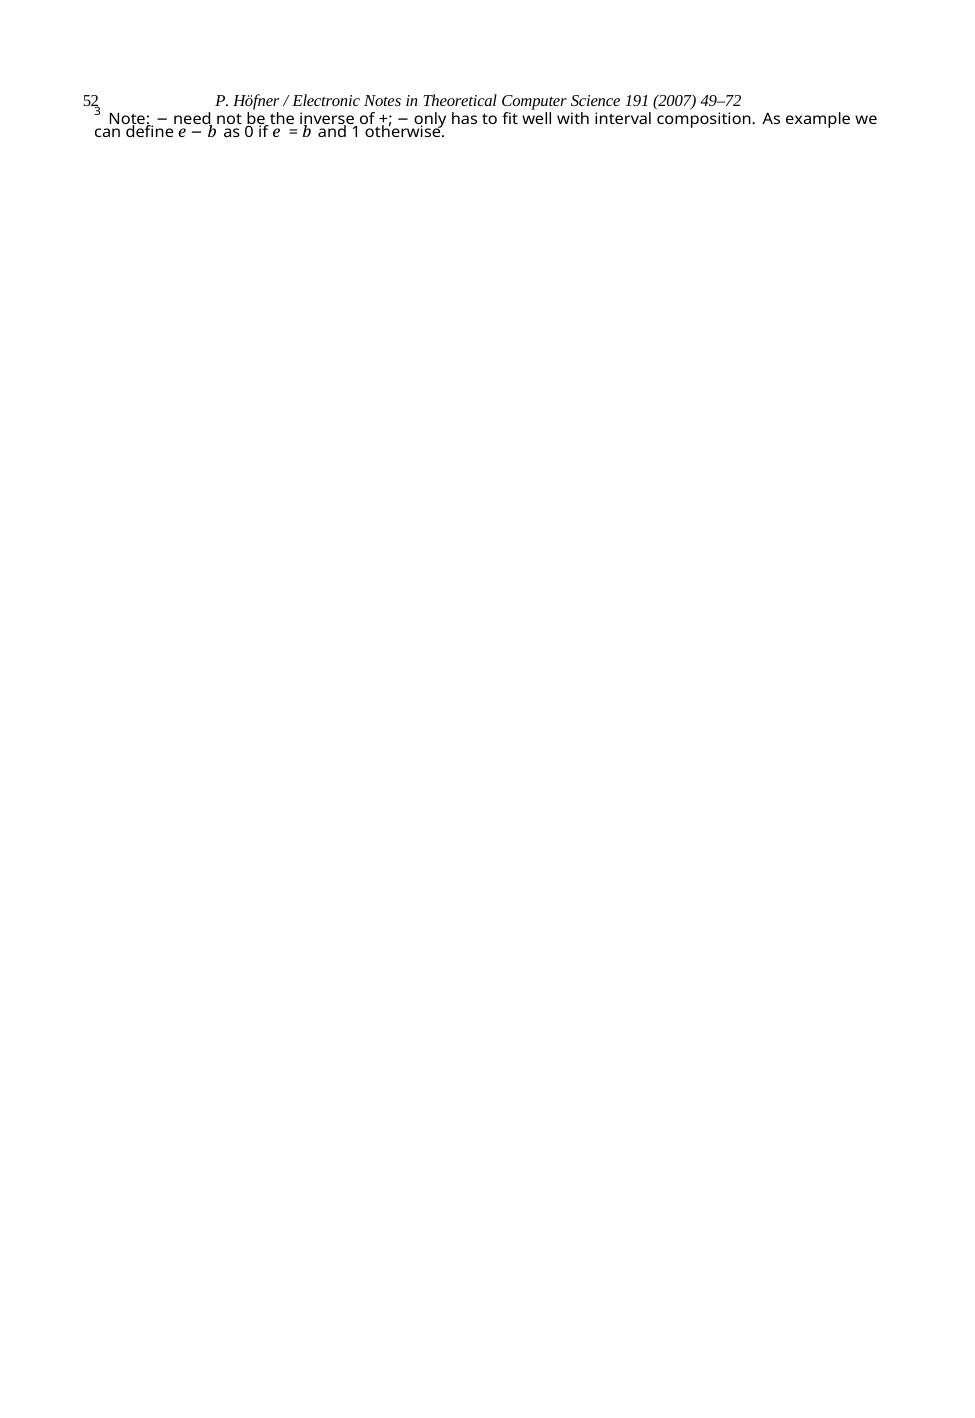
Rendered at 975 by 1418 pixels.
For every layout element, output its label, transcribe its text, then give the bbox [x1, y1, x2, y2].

text 3 Note: − need not be the inverse of +; − only has to fit well with interval composition. As example we can define e − b as 0 if e = b and 1 otherwise. [94, 110, 904, 142]
